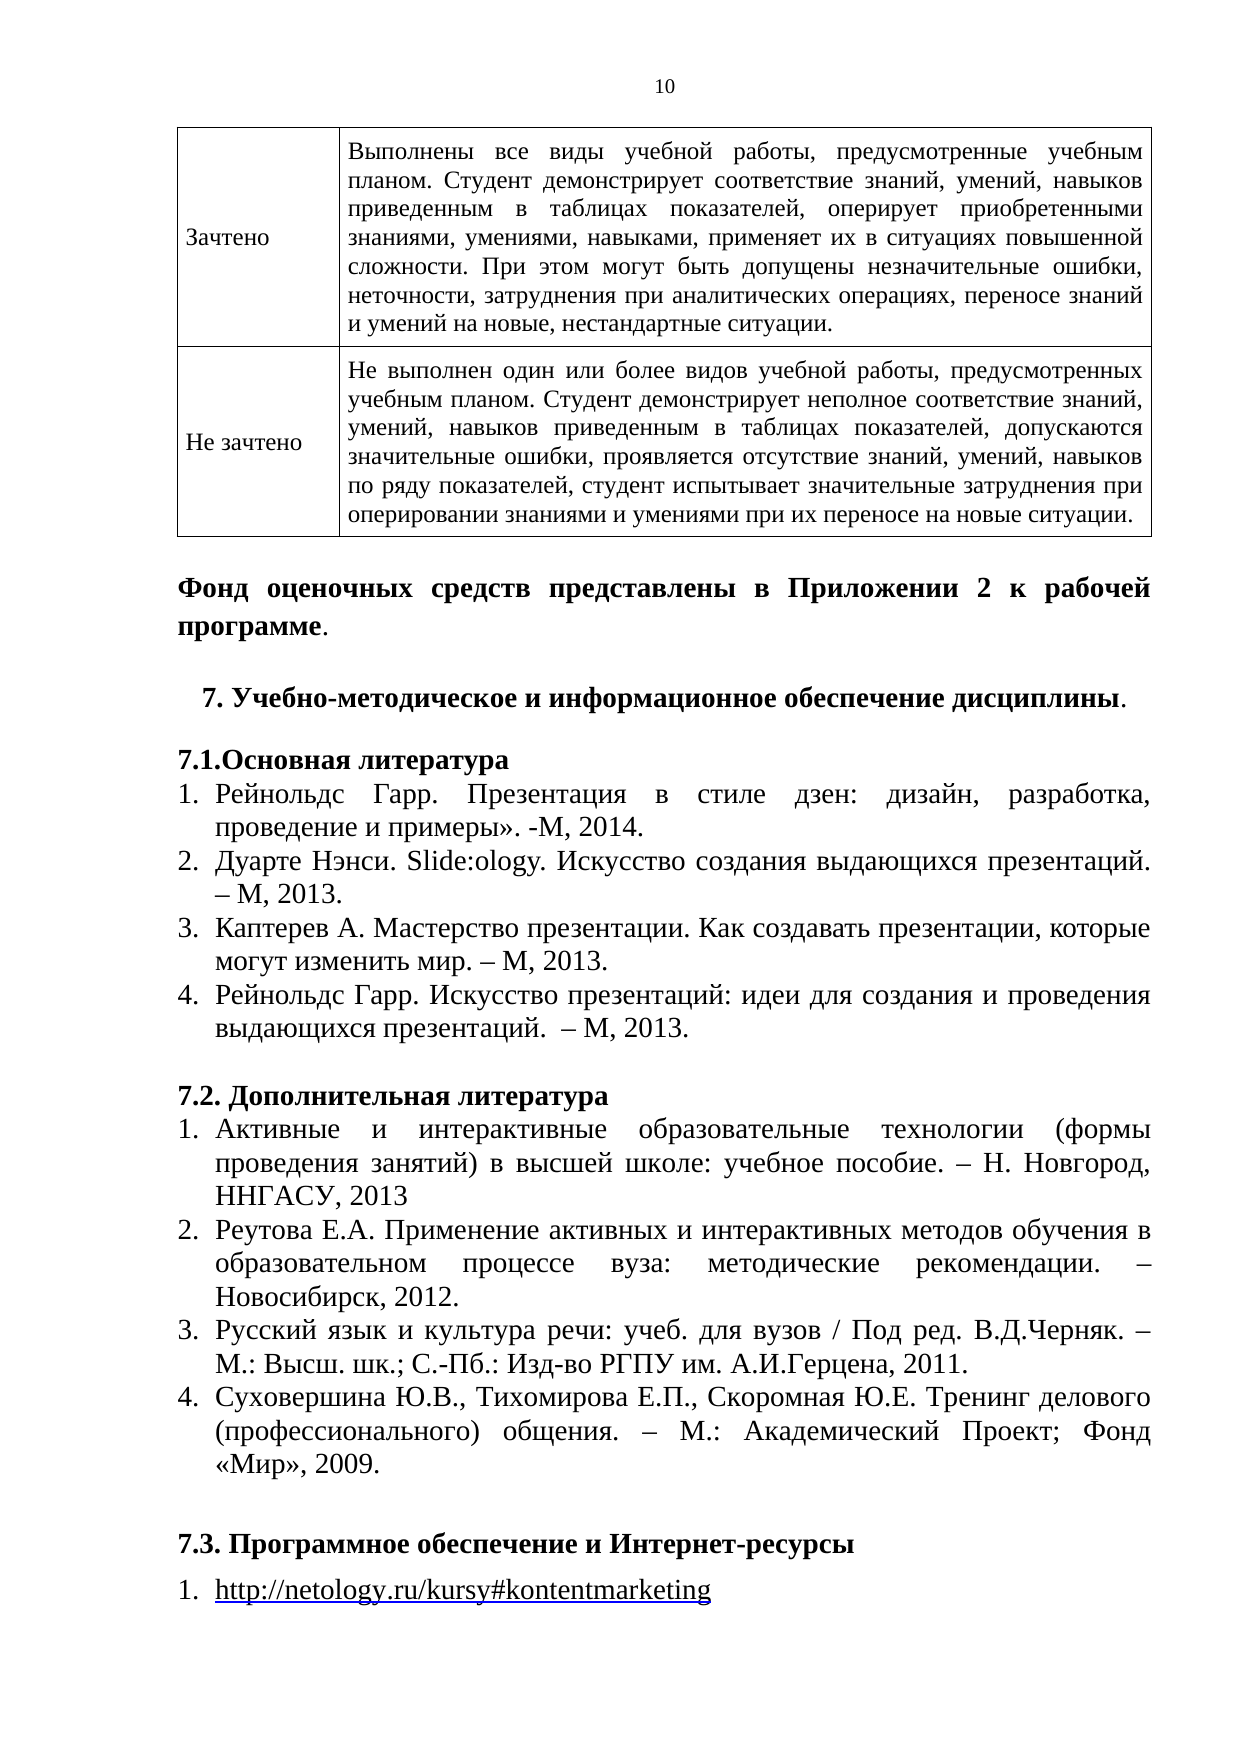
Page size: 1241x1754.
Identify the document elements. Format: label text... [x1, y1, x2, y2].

subtitle Рейнольдс Гарр. Презентация в стиле дзен: дизайн, разработка, проведение и примеры». -М, 2014. [177, 776, 1152, 843]
table_cell Выполнены все виды учебной работы, предусмотренные учебным планом. Студент демонстрирует соответствие знаний, умений, навыков приведенным в таблицах показателей, оперирует приобретенными знаниями, умениями, навыками, применяет их в ситуациях повышенной сложности. При этом могут быть допущены незначительные ошибки, неточности, затруднения при аналитических операциях, переносе знаний и умений на новые, нестандартные ситуации. [340, 128, 1151, 346]
list Суховершина Ю.В., Тихомирова Е.П., Скоромная Ю.Е. Тренинг делового (профессионального) общения. – М.: Академический Проект; Фонд «Мир», 2009. [177, 1379, 1152, 1480]
list Реутова Е.А. Применение активных и интерактивных методов обучения в образовательном процессе вуза: методические рекомендации. – Новосибирск, 2012. [177, 1212, 1152, 1312]
subtitle Рейнольдс Гарр. Искусство презентаций: идеи для создания и проведения выдающихся презентаций. – М, 2013. [177, 977, 1152, 1044]
text Фонд оценочных средств представлены в Приложении 2 к рабочей программе. [177, 570, 1152, 642]
text 7.3. Программное обеспечение и Интернет-ресурсы [177, 1526, 1152, 1560]
text 7. Учебно-методическое и информационное обеспечение дисциплины. [177, 680, 1152, 713]
list Русский язык и культура речи: учеб. для вузов / Под ред. В.Д.Черняк. – М.: Высш. шк.; С.-Пб.: Изд-во РГПУ им. А.И.Герцена, 2011. [177, 1312, 1152, 1379]
subtitle Каптерев А. Мастерство презентации. Как создавать презентации, которые могут изменить мир. – М, 2013. [177, 910, 1152, 977]
table_cell Зачтено [178, 128, 339, 346]
list http://netology.ru/kursy#kontentmarketing [177, 1572, 1152, 1606]
table_cell Не зачтено [178, 347, 339, 536]
text 7.2. Дополнительная литература [177, 1078, 1152, 1111]
list Активные и интерактивные образовательные технологии (формы проведения занятий) в высшей школе: учебное пособие. – Н. Новгород, ННГАСУ, 2013 [177, 1111, 1152, 1212]
table_cell Не выполнен один или более видов учебной работы, предусмотренных учебным планом. Студент демонстрирует неполное соответствие знаний, умений, навыков приведенным в таблицах показателей, допускаются значительные ошибки, проявляется отсутствие знаний, умений, навыков по ряду показателей, студент испытывает значительные затруднения при оперировании знаниями и умениями при их переносе на новые ситуации. [340, 347, 1151, 536]
subtitle Дуарте Нэнси. Slide:ology. Искусство создания выдающихся презентаций. – М, 2013. [177, 843, 1152, 910]
text 7.1.Основная литература [177, 742, 1152, 776]
